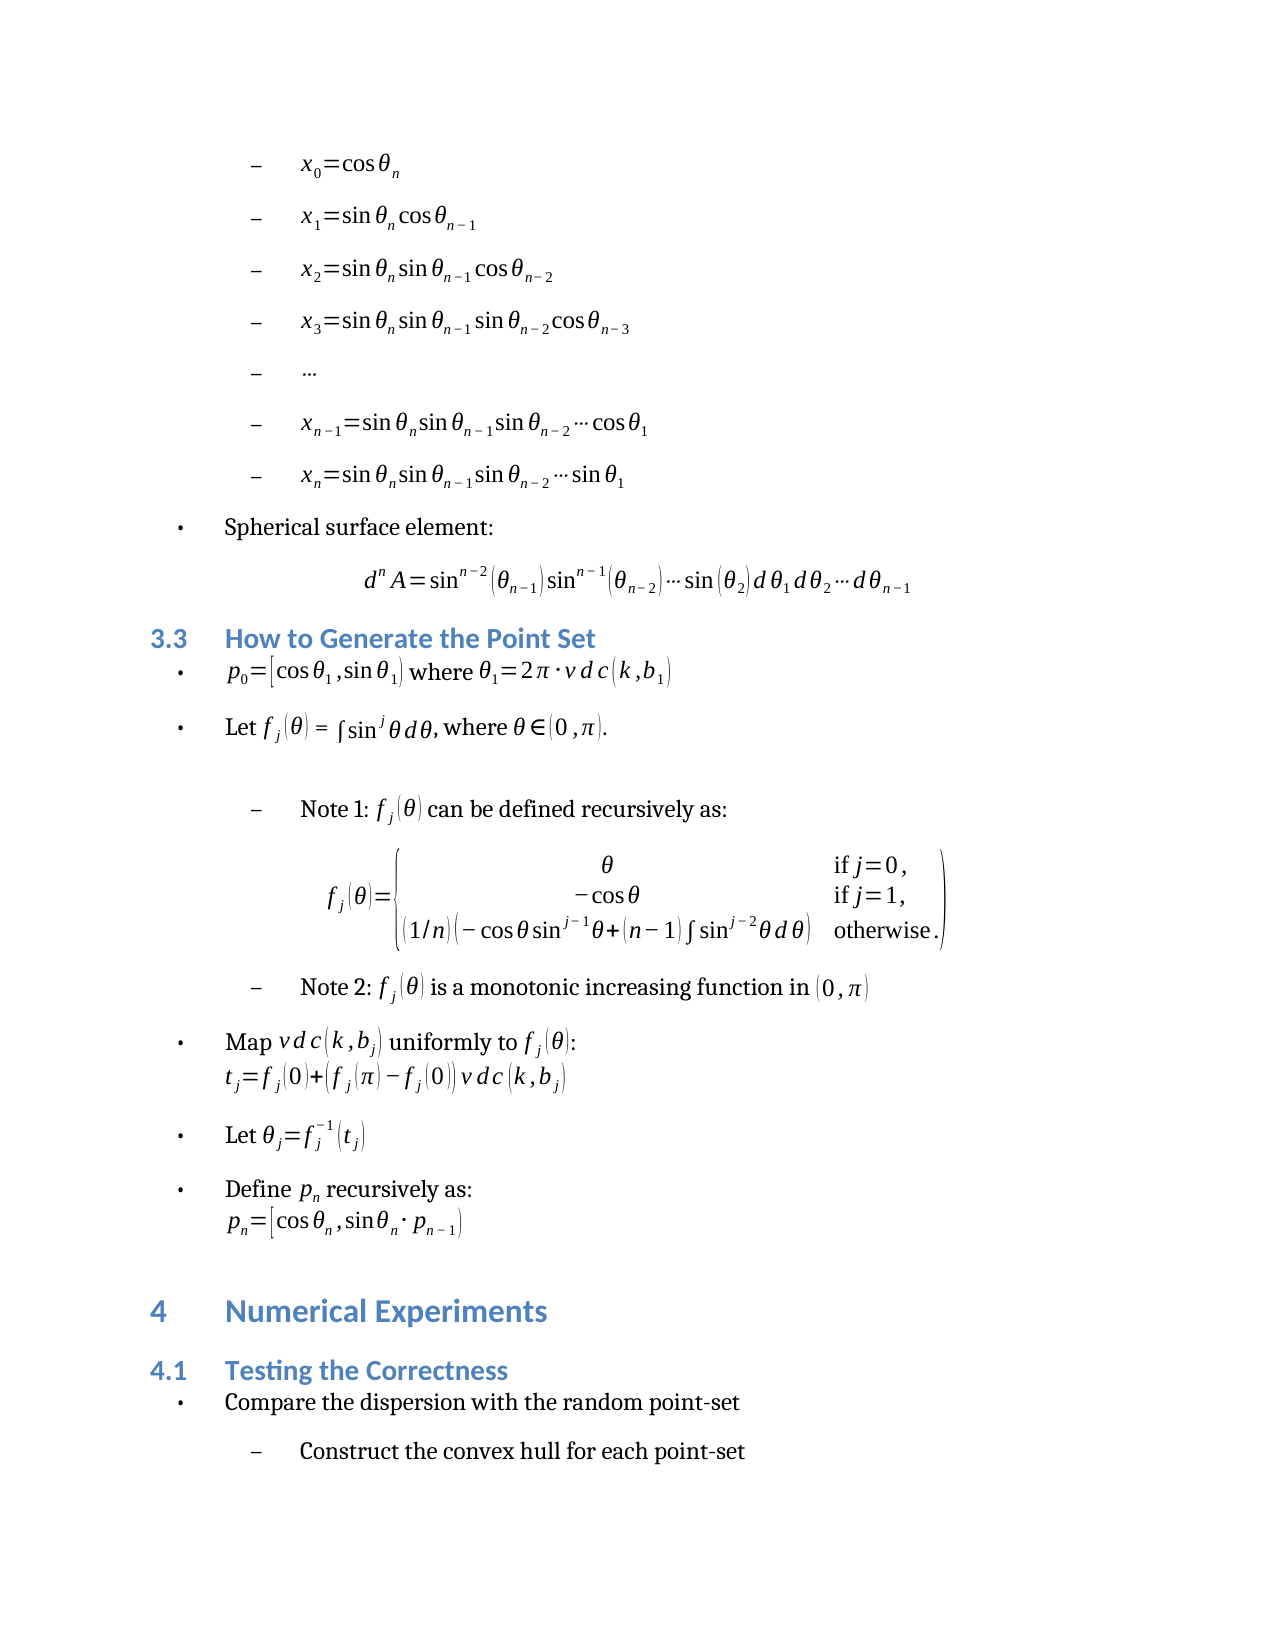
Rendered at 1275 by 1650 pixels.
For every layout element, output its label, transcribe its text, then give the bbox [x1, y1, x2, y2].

list Map uniformly to : [175, 1025, 1125, 1096]
list Construct the convex hull for each point-set [250, 1437, 1125, 1466]
list Let = , where . [175, 711, 1125, 772]
subtitle 4 Numerical Experiments [150, 1290, 1125, 1331]
subtitle 4.1 Testing the Correctness [150, 1352, 1125, 1387]
list where [175, 655, 1125, 690]
subtitle 3.3 How to Generate the Point Set [150, 620, 1125, 655]
list Let [175, 1117, 1125, 1153]
list Define recursively as: [175, 1174, 1125, 1240]
list Compare the dispersion with the random point-set [175, 1387, 1125, 1416]
list Spherical surface element: [175, 513, 1125, 541]
list Note 2: is a monotonic increasing function in [250, 971, 1125, 1004]
list Note 1: can be defined recursively as: [250, 793, 1125, 826]
